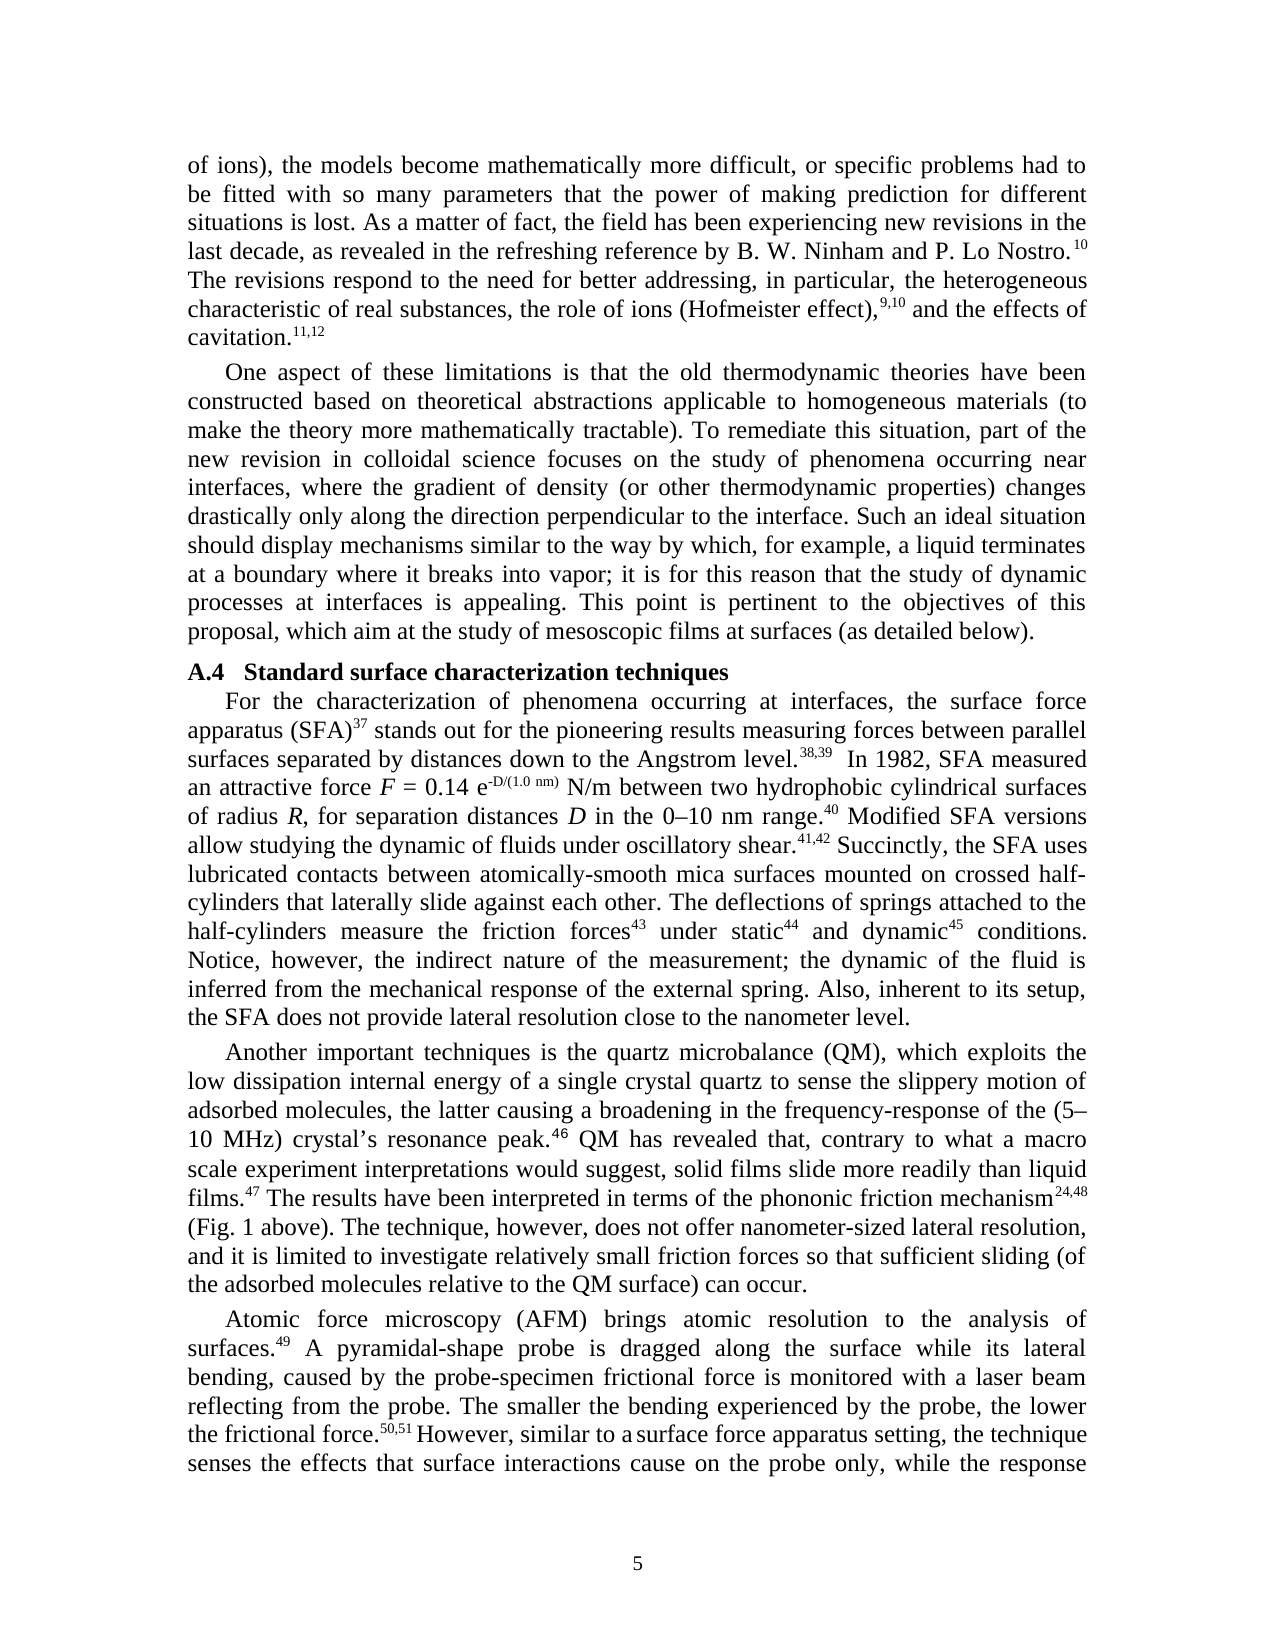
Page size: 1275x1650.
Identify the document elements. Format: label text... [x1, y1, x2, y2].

text A.4 Standard surface characterization techniques [187, 657, 1087, 686]
text One aspect of these limitations is that the old thermodynamic theories have been constructed based on theoretical abstractions applicable to homogeneous materials (to make the theory more mathematically tractable). To remediate this situation, part of the new revision in colloidal science focuses on the study of phenomena occurring near interfaces, where the gradient of density (or other thermodynamic properties) changes drastically only along the direction perpendicular to the interface. Such an ideal situation should display mechanisms similar to the way by which, for example, a liquid terminates at a boundary where it breaks into vapor; it is for this reason that the study of dynamic processes at interfaces is appealing. This point is pertinent to the objectives of this proposal, which aim at the study of mesoscopic films at surfaces (as detailed below). [187, 357, 1087, 645]
text Another important techniques is the quartz microbalance (QM), which exploits the low dissipation internal energy of a single crystal quartz to sense the slippery motion of adsorbed molecules, the latter causing a broadening in the frequency-response of the (5–10 MHz) crystal’s resonance peak. QM has revealed that, contrary to what a macro scale experiment interpretations would suggest, solid films slide more readily than liquid films. The results have been interpreted in terms of the phononic friction mechanism24, (Fig. 1 above). The technique, however, does not offer nanometer-sized lateral resolution, and it is limited to investigate relatively small friction forces so that sufficient sliding (of the adsorbed molecules relative to the QM surface) can occur. [187, 1037, 1087, 1298]
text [187, 150, 1087, 351]
text For the characterization of phenomena occurring at interfaces, the surface force apparatus (SFA) stands out for the pioneering results measuring forces between parallel surfaces separated by distances down to the Angstrom level., In 1982, SFA measured an attractive force F = 0.14 e-D/(1.0 nm) N/m between two hydrophobic cylindrical surfaces of radius R, for separation distances D in the 0–10 nm range. Modified SFA versions allow studying the dynamic of fluids under oscillatory shear., Succinctly, the SFA uses lubricated contacts between atomically-smooth mica surfaces mounted on crossed half-cylinders that laterally slide against each other. The deflections of springs attached to the half-cylinders measure the friction forces under static and dynamic conditions. Notice, however, the indirect nature of the measurement; the dynamic of the fluid is inferred from the mechanical response of the external spring. Also, inherent to its setup, the SFA does not provide lateral resolution close to the nanometer level. [187, 686, 1087, 1031]
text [187, 1304, 1087, 1477]
